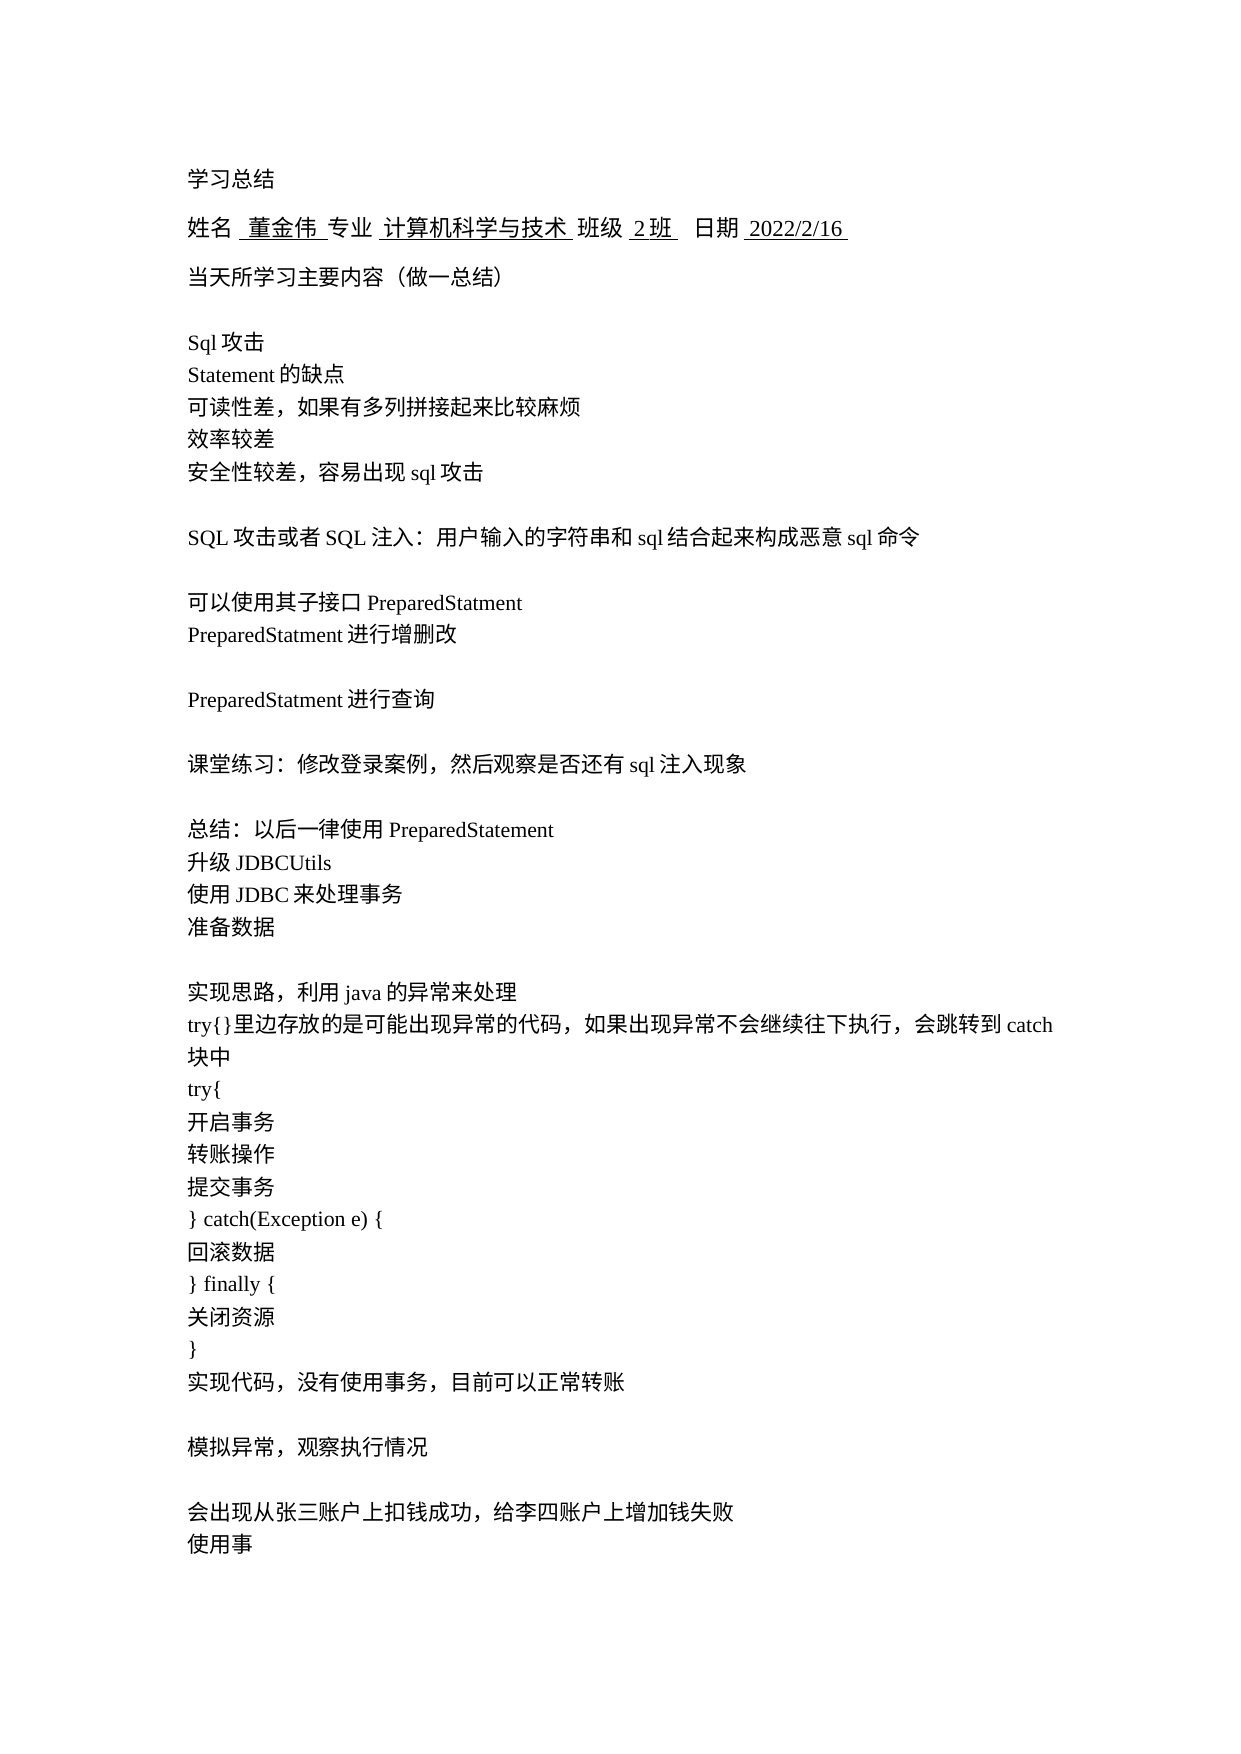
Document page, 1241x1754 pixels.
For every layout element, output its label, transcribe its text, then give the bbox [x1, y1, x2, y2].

text 提交事务 [187, 1169, 1053, 1202]
text } catch(Exception e) { [187, 1202, 1053, 1234]
text 实现思路，利用java的异常来处理 [187, 974, 1053, 1007]
text 升级JDBCUtils [187, 844, 1053, 877]
text 当天所学习主要内容（做一总结） [187, 259, 1053, 292]
text } [187, 1332, 1053, 1364]
text 开启事务 [187, 1104, 1053, 1137]
text 课堂练习：修改登录案例，然后观察是否还有sql注入现象 [187, 747, 1053, 779]
text 准备数据 [187, 909, 1053, 942]
text PreparedStatment进行增删改 [187, 617, 1053, 649]
text 实现代码，没有使用事务，目前可以正常转账 [187, 1364, 1053, 1397]
text 回滚数据 [187, 1234, 1053, 1267]
text 模拟异常，观察执行情况 [187, 1429, 1053, 1462]
text 安全性较差，容易出现sql攻击 [187, 454, 1053, 487]
text 效率较差 [187, 422, 1053, 454]
text 可以使用其子接口PreparedStatment [187, 584, 1053, 617]
text 学习总结 [187, 162, 1053, 194]
text 姓名 董金伟 专业 计算机科学与技术 班级 2班 日期 2022/2/16 [187, 194, 1053, 259]
text 总结：以后一律使用PreparedStatement [187, 812, 1053, 844]
text 关闭资源 [187, 1299, 1053, 1332]
text } finally { [187, 1267, 1053, 1299]
text Sql攻击 [187, 324, 1053, 357]
text 转账操作 [187, 1137, 1053, 1169]
text PreparedStatment进行查询 [187, 682, 1053, 714]
text 会出现从张三账户上扣钱成功，给李四账户上增加钱失败 [187, 1494, 1053, 1527]
text 可读性差，如果有多列拼接起来比较麻烦 [187, 389, 1053, 422]
text Statement的缺点 [187, 357, 1053, 389]
text SQL攻击或者SQL注入：用户输入的字符串和sql结合起来构成恶意sql命令 [187, 519, 1053, 552]
text 使用JDBC来处理事务 [187, 877, 1053, 909]
text try{ [187, 1072, 1053, 1104]
text try{}里边存放的是可能出现异常的代码，如果出现异常不会继续往下执行，会跳转到catch块中 [187, 1007, 1053, 1072]
text 使用事 [187, 1527, 1053, 1559]
